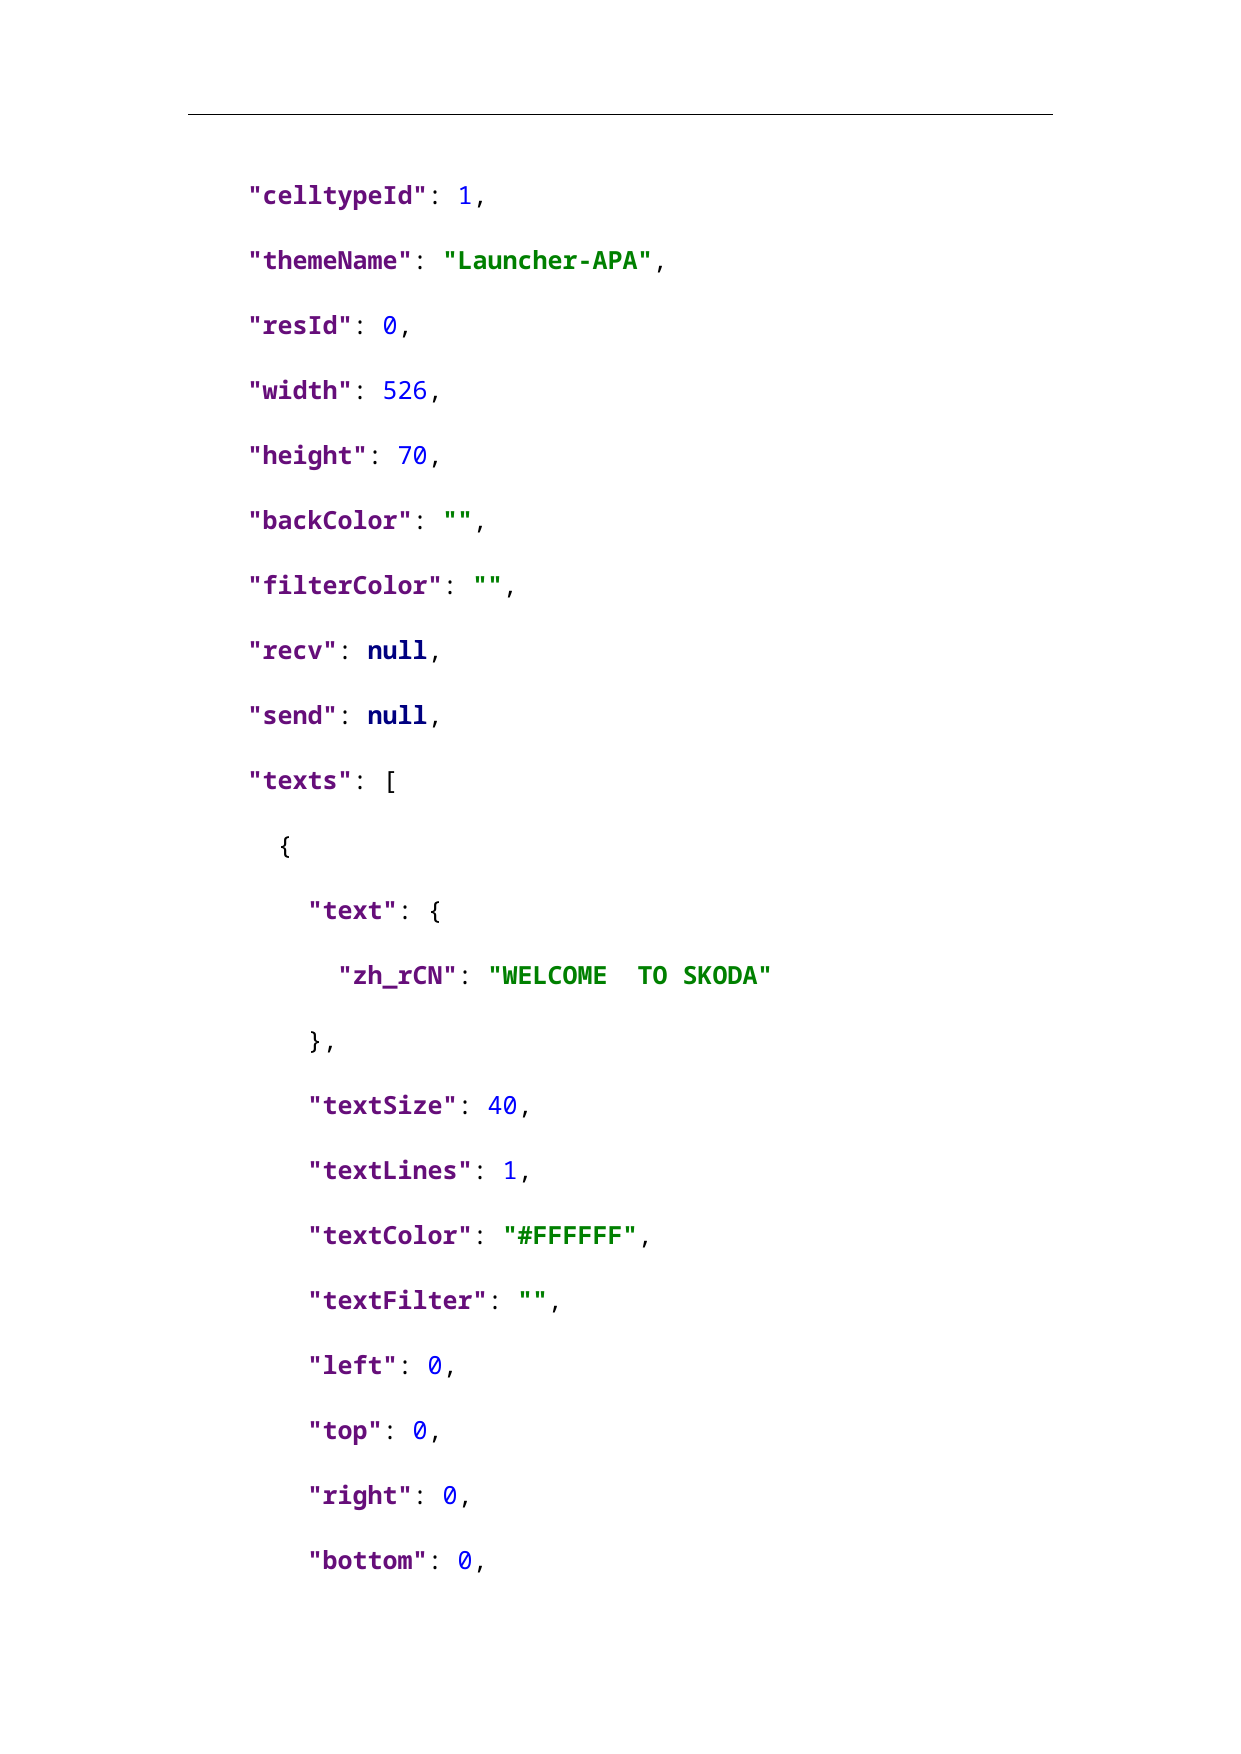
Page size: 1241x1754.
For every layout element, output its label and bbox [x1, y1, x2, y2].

text [187, 162, 1053, 1592]
